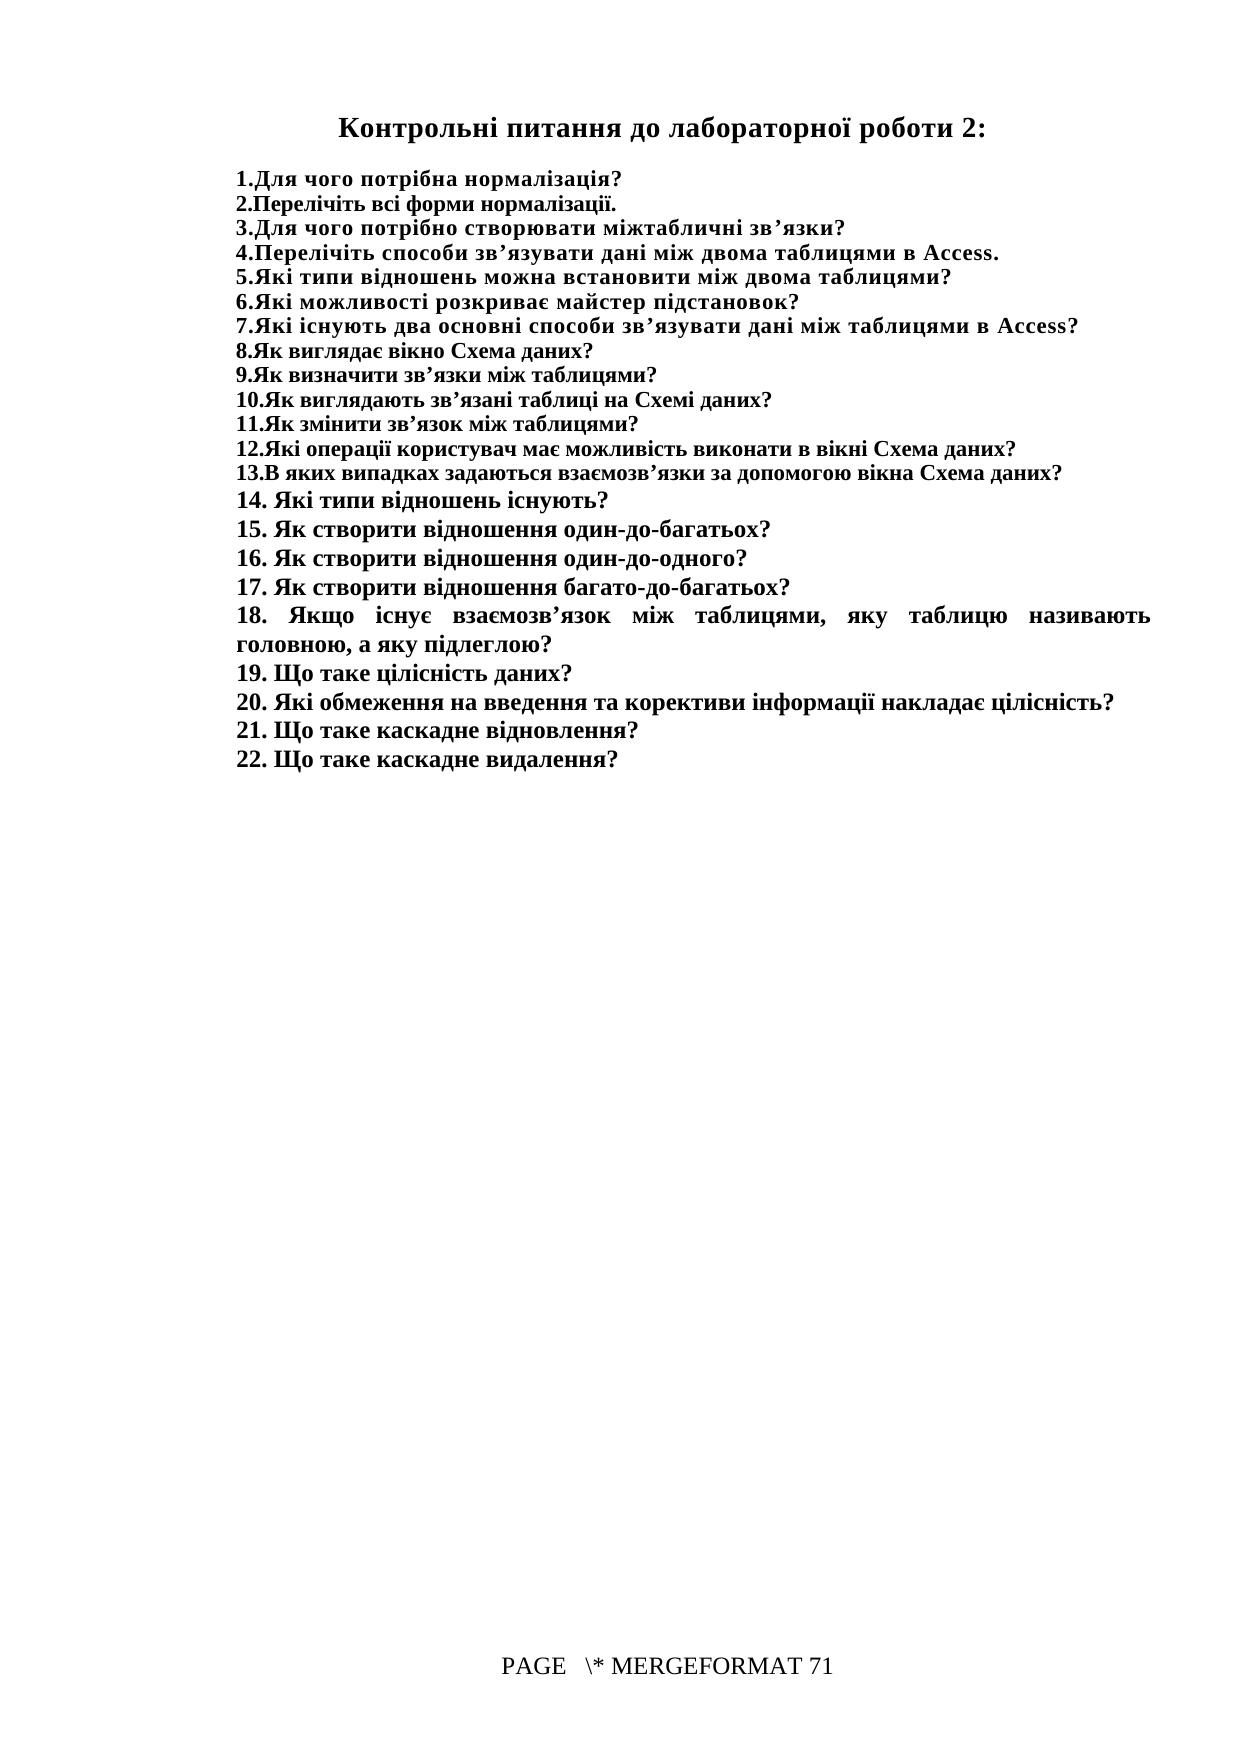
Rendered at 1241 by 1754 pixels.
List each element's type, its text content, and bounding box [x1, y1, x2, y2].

text 22. Що таке каскадне видалення? [236, 744, 1152, 773]
text 7.Які існують два основні способи зв’язувати дані між таблицями в Access? [236, 314, 1152, 338]
text 18. Якщо існує взаємозв’язок між таблицями, яку таблицю називають головною, а яку підлеглою? [236, 600, 1152, 658]
text 13.В яких випадках задаються взаємозв’язки за допомогою вікна Схема даних? [236, 461, 1152, 485]
text 4.Перелічіть способи зв’язувати дані між двома таблицями в Access. [236, 241, 1152, 265]
text 14. Які типи відношень існують? [236, 485, 1152, 514]
text 16. Як створити відношення один-до-одного? [236, 543, 1152, 572]
text 9.Як визначити зв’язки між таблицями? [236, 363, 1152, 387]
text 2.Перелічіть всі форми нормалізації. [236, 192, 1152, 216]
text 8.Як виглядає вікно Схема даних? [236, 338, 1152, 363]
text 6.Які можливості розкриває майстер підстановок? [236, 289, 1152, 314]
text 21. Що таке каскадне відновлення? [236, 715, 1152, 744]
text 10.Як виглядають зв’язані таблиці на Схемі даних? [236, 387, 1152, 412]
text 20. Які обмеження на введення та корективи інформації накладає цілісність? [236, 687, 1152, 715]
text 3.Для чого потрібно створювати міжтабличні зв’язки? [236, 216, 1152, 241]
text 5.Які типи відношень можна встановити між двома таблицями? [236, 265, 1152, 289]
text 19. Що таке цілісність даних? [236, 658, 1152, 687]
text 1.Для чого потрібна нормалізація? [236, 167, 1152, 192]
text 12.Які операції користувач має можливість виконати в вікні Схема даних? [236, 436, 1152, 461]
text 17. Як створити відношення багато-до-багатьох? [236, 572, 1152, 600]
text 11.Як змінити зв’язок між таблицями? [236, 412, 1152, 436]
text Контрольні питання до лабораторної роботи 2: [177, 118, 1149, 143]
text 15. Як створити відношення один-до-багатьох? [236, 514, 1152, 543]
